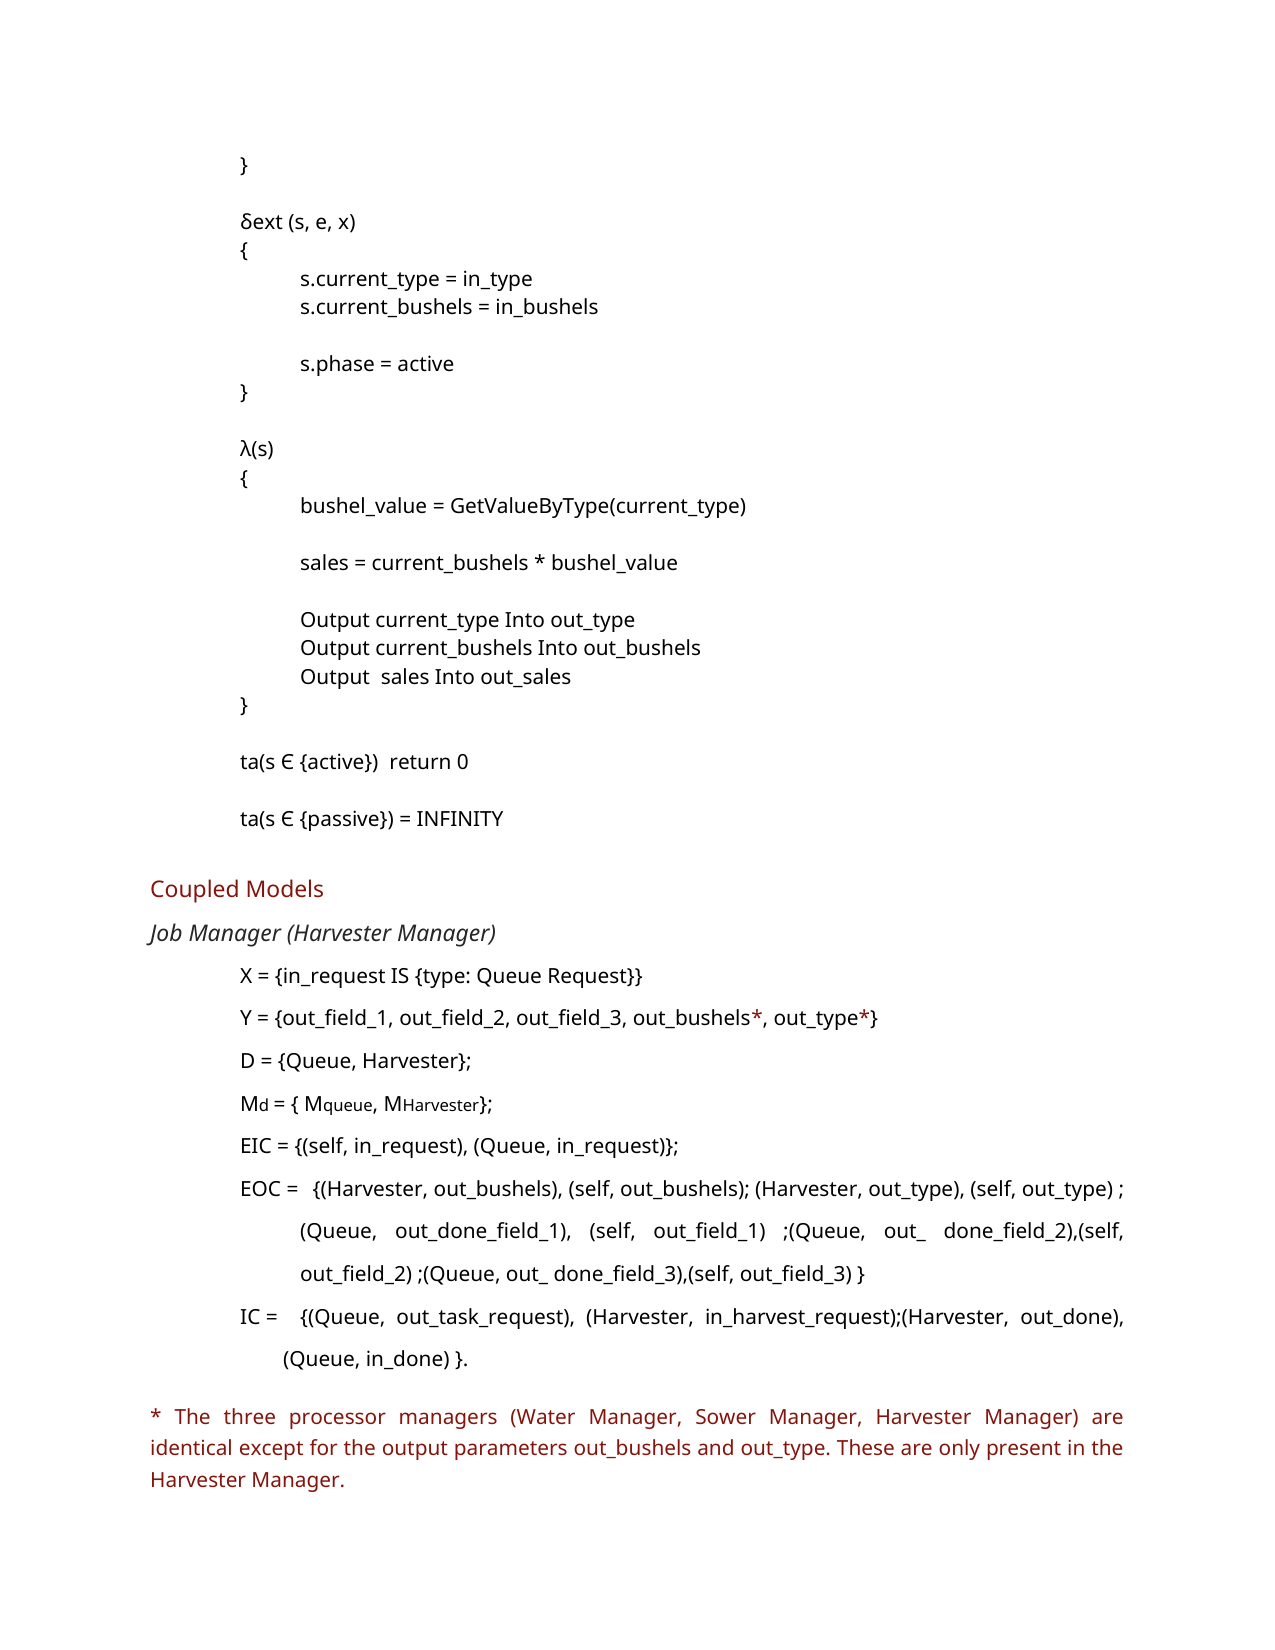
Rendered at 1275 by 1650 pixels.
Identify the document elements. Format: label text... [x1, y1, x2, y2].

text D = {Queue, Harvester}; [195, 1046, 1125, 1074]
text Y = {out_field_1, out_field_2, out_field_3, out_bushels*, out_type*} [195, 1003, 1125, 1032]
text δext (s, e, x) [195, 207, 1125, 235]
text λ(s) [195, 434, 1125, 463]
text s.current_type = in_type [195, 264, 1125, 292]
text ta(s Є {passive}) = INFINITY [195, 804, 1125, 832]
subtitle Job Manager (Harvester Manager) [150, 917, 1125, 948]
text ta(s Є {active}) return 0 [195, 747, 1125, 776]
subtitle Coupled Models [150, 873, 1125, 905]
text Md = { Mqueue, MHarvester}; [195, 1089, 1125, 1117]
text } [195, 150, 1125, 178]
text { [195, 463, 1125, 491]
text Output current_type Into out_type [255, 605, 1125, 633]
text } [195, 377, 1125, 406]
text } [195, 690, 1125, 719]
text sales = current_bushels * bushel_value [195, 548, 1125, 577]
text s.phase = active [227, 349, 1125, 377]
text * The three processor managers (Water Manager, Sower Manager, Harvester Manager) are identical except for the output parameters out_bushels and out_type. These are only present in the Harvester Manager. [150, 1399, 1125, 1493]
text EIC = {(self, in_request), (Queue, in_request)}; [195, 1131, 1125, 1160]
text EOC = {(Harvester, out_bushels), (self, out_bushels); (Harvester, out_type), (self, out_type) ;(Queue, out_done_field_1), (self, out_field_1) ;(Queue, out_ done_field_2),(self, out_field_2) ;(Queue, out_ done_field_3),(self, out_field_3) } [240, 1174, 1125, 1288]
text s.current_bushels = in_bushels [255, 292, 1125, 321]
text X = {in_request IS {type: Queue Request}} [195, 961, 1125, 989]
text bushel_value = GetValueByType(current_type) [195, 491, 1125, 520]
text { [195, 235, 1125, 264]
text Output current_bushels Into out_bushels [255, 633, 1125, 662]
text Output sales Into out_sales [255, 662, 1125, 690]
text IC = {(Queue, out_task_request), (Harvester, in_harvest_request);(Harvester, out_done),(Queue, in_done) }. [240, 1302, 1125, 1373]
